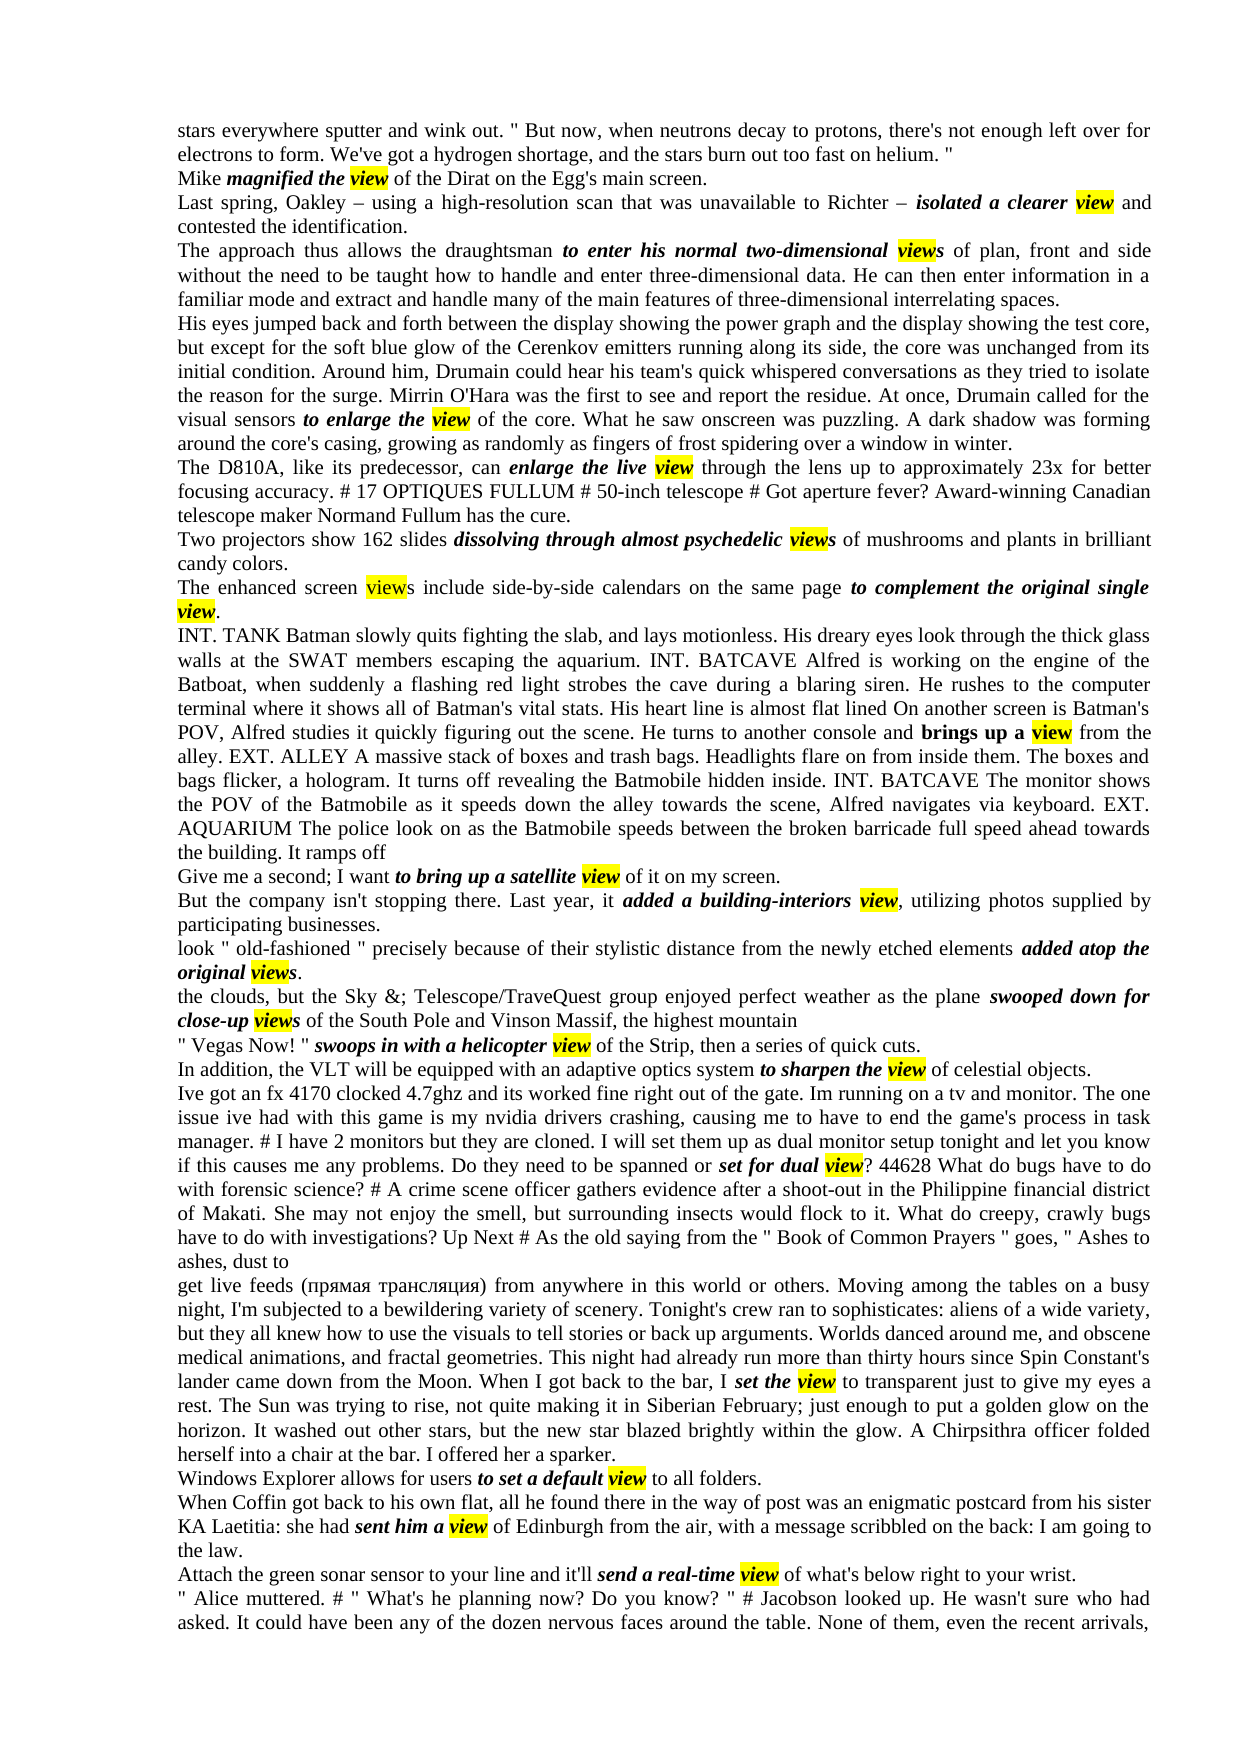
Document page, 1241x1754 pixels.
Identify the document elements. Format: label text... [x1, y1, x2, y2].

text Ive got an fx 4170 clocked 4.7ghz and its worked fine right out of the gate. Im running on a tv and monitor. The one issue ive had with this game is my nvidia drivers crashing, causing me to have to end the game's process in task manager. # I have 2 monitors but they are cloned. I will set them up as dual monitor setup tonight and let you know if this causes me any problems. Do they need to be spanned or set for dual view? 44628 What do bugs have to do with forensic science? # A crime scene officer gathers evidence after a shoot-out in the Philippine financial district of Makati. She may not enjoy the smell, but surrounding insects would flock to it. What do creepy, crawly bugs have to do with investigations? Up Next # As the old saying from the " Book of Common Prayers " goes, " Ashes to ashes, dust to [177, 1081, 1152, 1273]
text Give me a second; I want to bring up a satellite view of it on my screen. [177, 864, 582, 888]
text The approach thus allows the draughtsman to enter his normal two-dimensional views of plan, front and side without the need to be taught how to handle and enter three-dimensional data. He can then enter information in a familiar mode and extract and handle many of the main features of three-dimensional interrelating spaces. [177, 238, 1152, 311]
text Attach the green sonar sensor to your line and it'll send a real-time view of what's below right to your wrist. [177, 1562, 740, 1586]
text In addition, the VLT will be equipped with an adaptive optics system to sharpen the view of celestial objects. [177, 1057, 888, 1081]
text Mike magnified the view of the Dirat on the Egg's main screen. [388, 166, 1152, 190]
text When Coffin got back to his own flat, all he found there in the way of post was an enigmatic postcard from his sister КА Laetitia: she had sent him a view of Edinburgh from the air, with a message scribbled on the back: I am going to the law. [177, 1490, 1152, 1562]
text look " old-fashioned " precisely because of their stylistic distance from the newly etched elements added atop the original views. [177, 936, 1152, 984]
text get live feeds (прямая трансляция) from anywhere in this world or others. Moving among the tables on a busy night, I'm subjected to a bewildering variety of scenery. Tonight's crew ran to sophisticates: aliens of a wide variety, but they all knew how to use the visuals to tell stories or back up arguments. Worlds danced around me, and obscene medical animations, and fractal geometries. This night had already run more than thirty hours since Spin Constant's lander came down from the Moon. When I got back to the bar, I set the view to transparent just to give my eyes a rest. The Sun was trying to rise, not quite making it in Siberian February; just enough to put a golden glow on the horizon. It washed out other stars, but the new star blazed brightly within the glow. A Chirpsithra officer folded herself into a chair at the bar. I offered her a sparker. [177, 1273, 1152, 1466]
text Attach the green sonar sensor to your line and it'll send a real-time view of what's below right to your wrist. [779, 1562, 1152, 1586]
text Give me a second; I want to bring up a satellite view of it on my screen. [620, 864, 1152, 888]
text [177, 1586, 1152, 1634]
text Two projectors show 162 slides dissolving through almost psychedelic views of mushrooms and plants in brilliant candy colors. [177, 527, 1152, 575]
text the clouds, but the Sky &; Telescope/TraveQuest group enjoyed perfect weather as the plane swooped down for close-up views of the South Pole and Vinson Massif, the highest mountain [177, 984, 1152, 1032]
text " Vegas Now! " swoops in with a helicopter view of the Strip, then a series of quick cuts. [177, 1032, 1152, 1057]
text The enhanced screen views include side-by-side calendars on the same page to complement the original single view. [177, 575, 1152, 623]
text Last spring, Oakley – using a high-resolution scan that was unavailable to Richter – isolated a clearer view and contested the identification. [177, 190, 1152, 238]
text The D810A, like its predecessor, can enlarge the live view through the lens up to approximately 23x for better focusing accuracy. # 17 OPTIQUES FULLUM # 50-inch telescope # Got aperture fever? Award-winning Canadian telescope maker Normand Fullum has the cure. [177, 455, 1152, 527]
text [177, 118, 1152, 166]
text Mike magnified the view of the Dirat on the Egg's main screen. [177, 166, 350, 190]
text But the company isn't stopping there. Last year, it added a building-interiors view, utilizing photos supplied by participating businesses. [177, 888, 1152, 936]
text His eyes jumped back and forth between the display showing the power graph and the display showing the test core, but except for the soft blue glow of the Cerenkov emitters running along its side, the core was unchanged from its initial condition. Around him, Drumain could hear his team's quick whispered conversations as they tried to isolate the reason for the surge. Mirrin O'Hara was the first to see and report the residue. At once, Drumain called for the visual sensors to enlarge the view of the core. What he saw onscreen was puzzling. A dark shadow was forming around the core's casing, growing as randomly as fingers of frost spidering over a window in winter. [177, 311, 1152, 455]
text Windows Explorer allows for users to set a default view to all folders. [177, 1466, 608, 1490]
text INT. TANK Batman slowly quits fighting the slab, and lays motionless. His dreary eyes look through the thick glass walls at the SWAT members escaping the aquarium. INT. BATCAVE Alfred is working on the engine of the Batboat, when suddenly a flashing red light strobes the cave during a blaring siren. He rushes to the computer terminal where it shows all of Batman's vital stats. His heart line is almost flat lined On another screen is Batman's POV, Alfred studies it quickly figuring out the scene. He turns to another console and brings up a view from the alley. EXT. ALLEY A massive stack of boxes and trash bags. Headlights flare on from inside them. The boxes and bags flicker, a hologram. It turns off revealing the Batmobile hidden inside. INT. BATCAVE The monitor shows the POV of the Batmobile as it speeds down the alley towards the scene, Alfred navigates via keyboard. EXT. AQUARIUM The police look on as the Batmobile speeds between the broken barricade full speed ahead towards the building. It ramps off [177, 623, 1152, 864]
text Windows Explorer allows for users to set a default view to all folders. [646, 1466, 1152, 1490]
